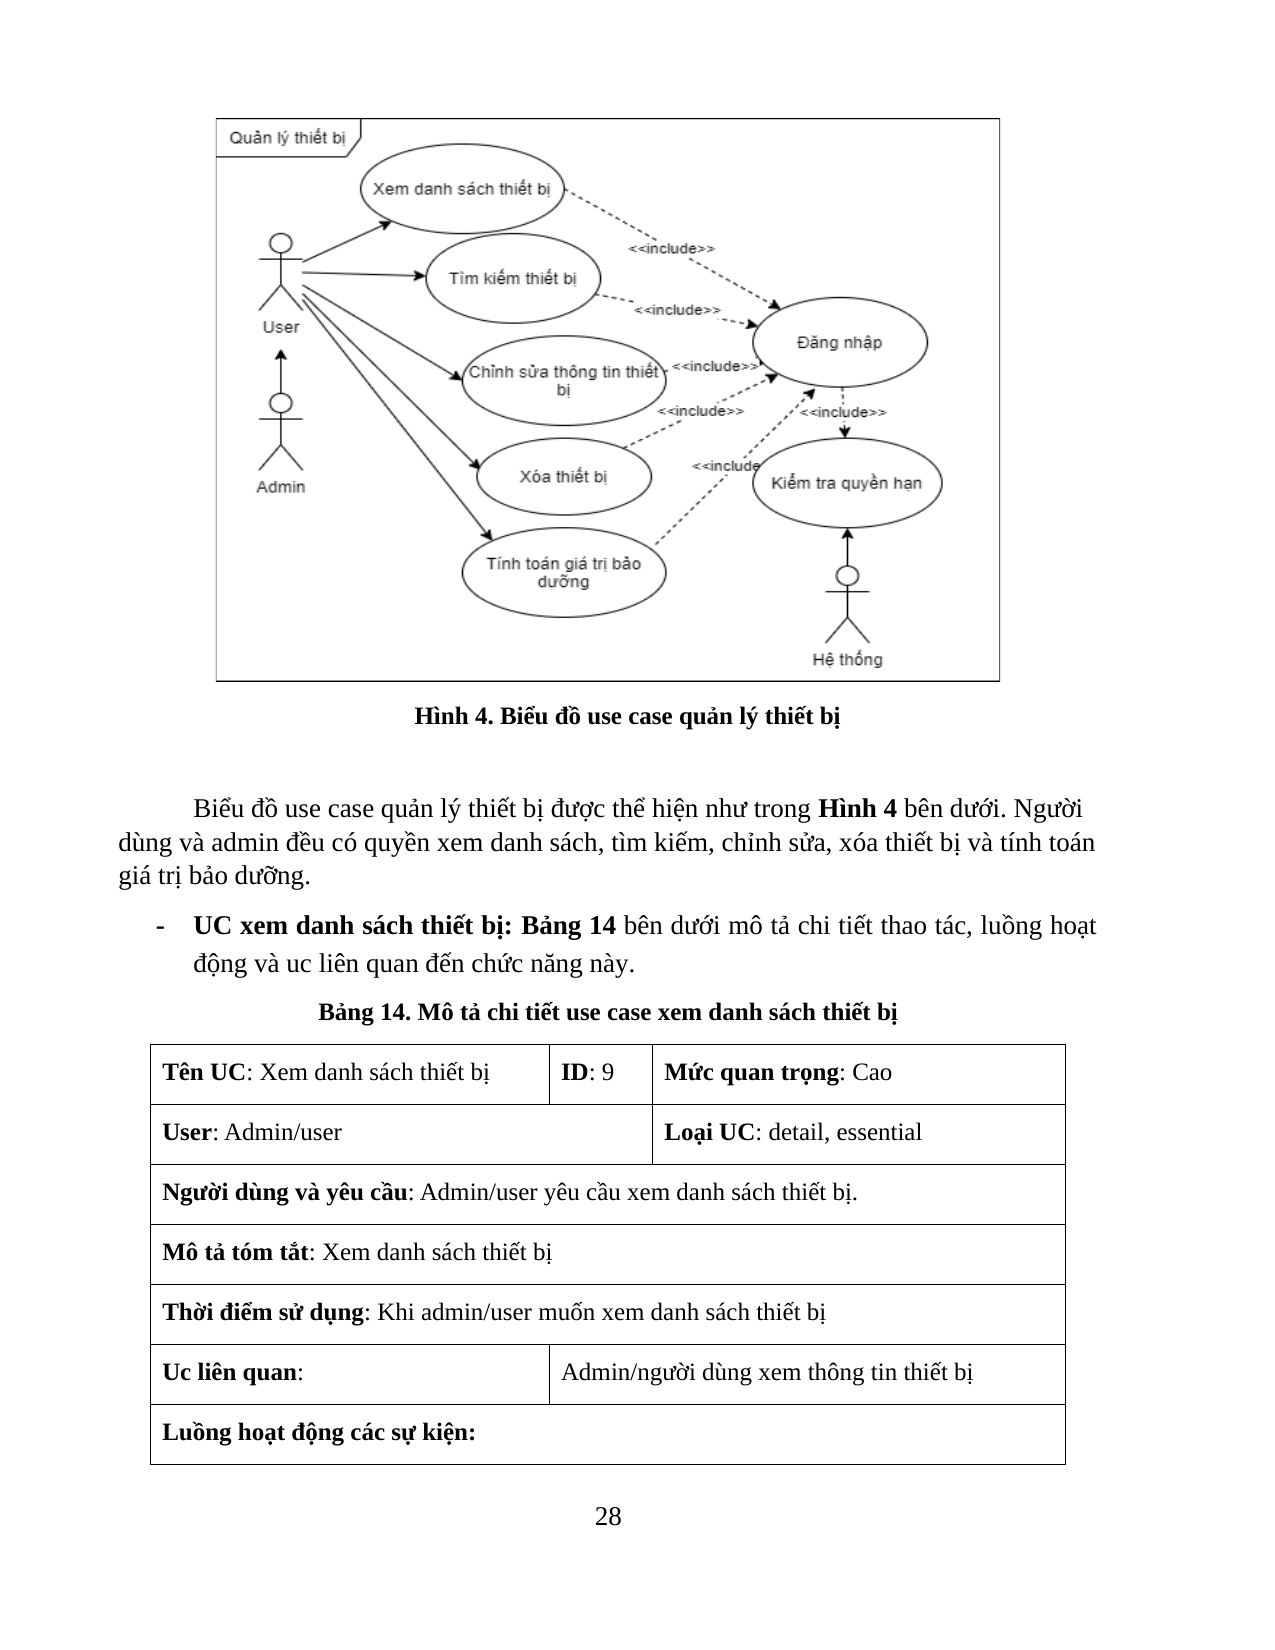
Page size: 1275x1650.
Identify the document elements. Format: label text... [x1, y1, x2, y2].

list UC xem danh sách thiết bị: Bảng 14 bên dưới mô tả chi tiết thao tác, luồng hoạt động và uc liên quan đến chức năng này. [156, 909, 1098, 978]
table_header Mức quan trọng: Cao [653, 1045, 1065, 1103]
text Hình 4. Biểu đồ use case quản lý thiết bị [157, 701, 1098, 729]
table_cell User: Admin/user [151, 1105, 652, 1163]
table_header Tên UC: Xem danh sách thiết bị [151, 1045, 549, 1103]
table_header ID: 9 [550, 1045, 652, 1103]
text Biểu đồ use case quản lý thiết bị được thể hiện như trong Hình 4 bên dưới. Người dùng và admin đều có quyền xem danh sách, tìm kiếm, chỉnh sửa, xóa thiết bị và tính toán giá trị bảo dưỡng. [118, 792, 1098, 890]
picture [215, 118, 1001, 682]
table_cell Loại UC: detail, essential [653, 1105, 1065, 1163]
table_cell Thời điểm sử dụng: Khi admin/user muốn xem danh sách thiết bị [151, 1285, 1065, 1343]
text Bảng 14. Mô tả chi tiết use case xem danh sách thiết bị [118, 997, 1098, 1025]
table_cell Uc liên quan: [151, 1345, 549, 1403]
table_cell Người dùng và yêu cầu: Admin/user yêu cầu xem danh sách thiết bị. [151, 1165, 1065, 1223]
table_cell Luồng hoạt động các sự kiện: Admin/user yêu cầu xem danh sách thiết bị Hệ thống hiển thị danh sách toàn bộ thiết bị [151, 1405, 1065, 1463]
table_cell Admin/người dùng xem thông tin thiết bị [550, 1345, 1065, 1403]
table_cell Mô tả tóm tắt: Xem danh sách thiết bị [151, 1225, 1065, 1283]
